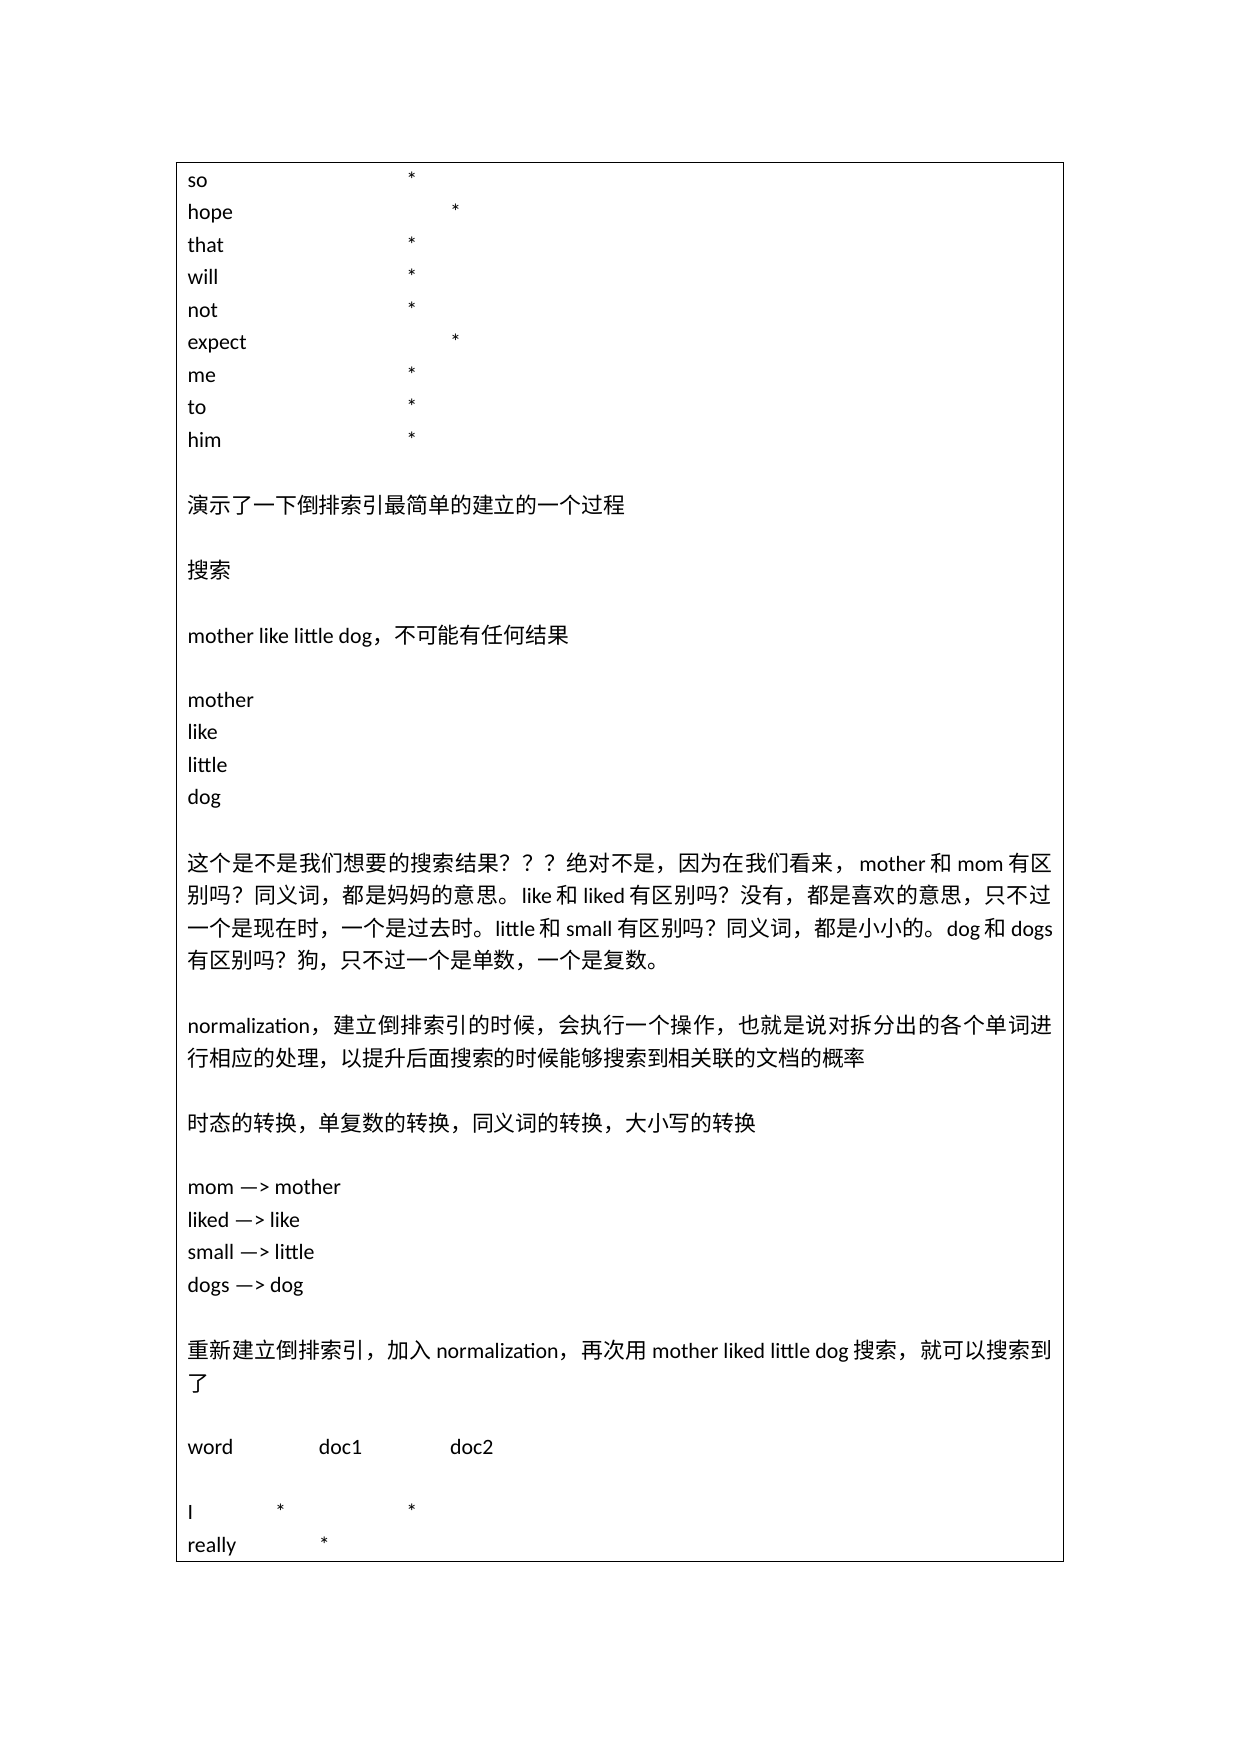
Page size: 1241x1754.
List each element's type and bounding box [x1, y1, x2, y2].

table_header [177, 163, 1063, 1561]
